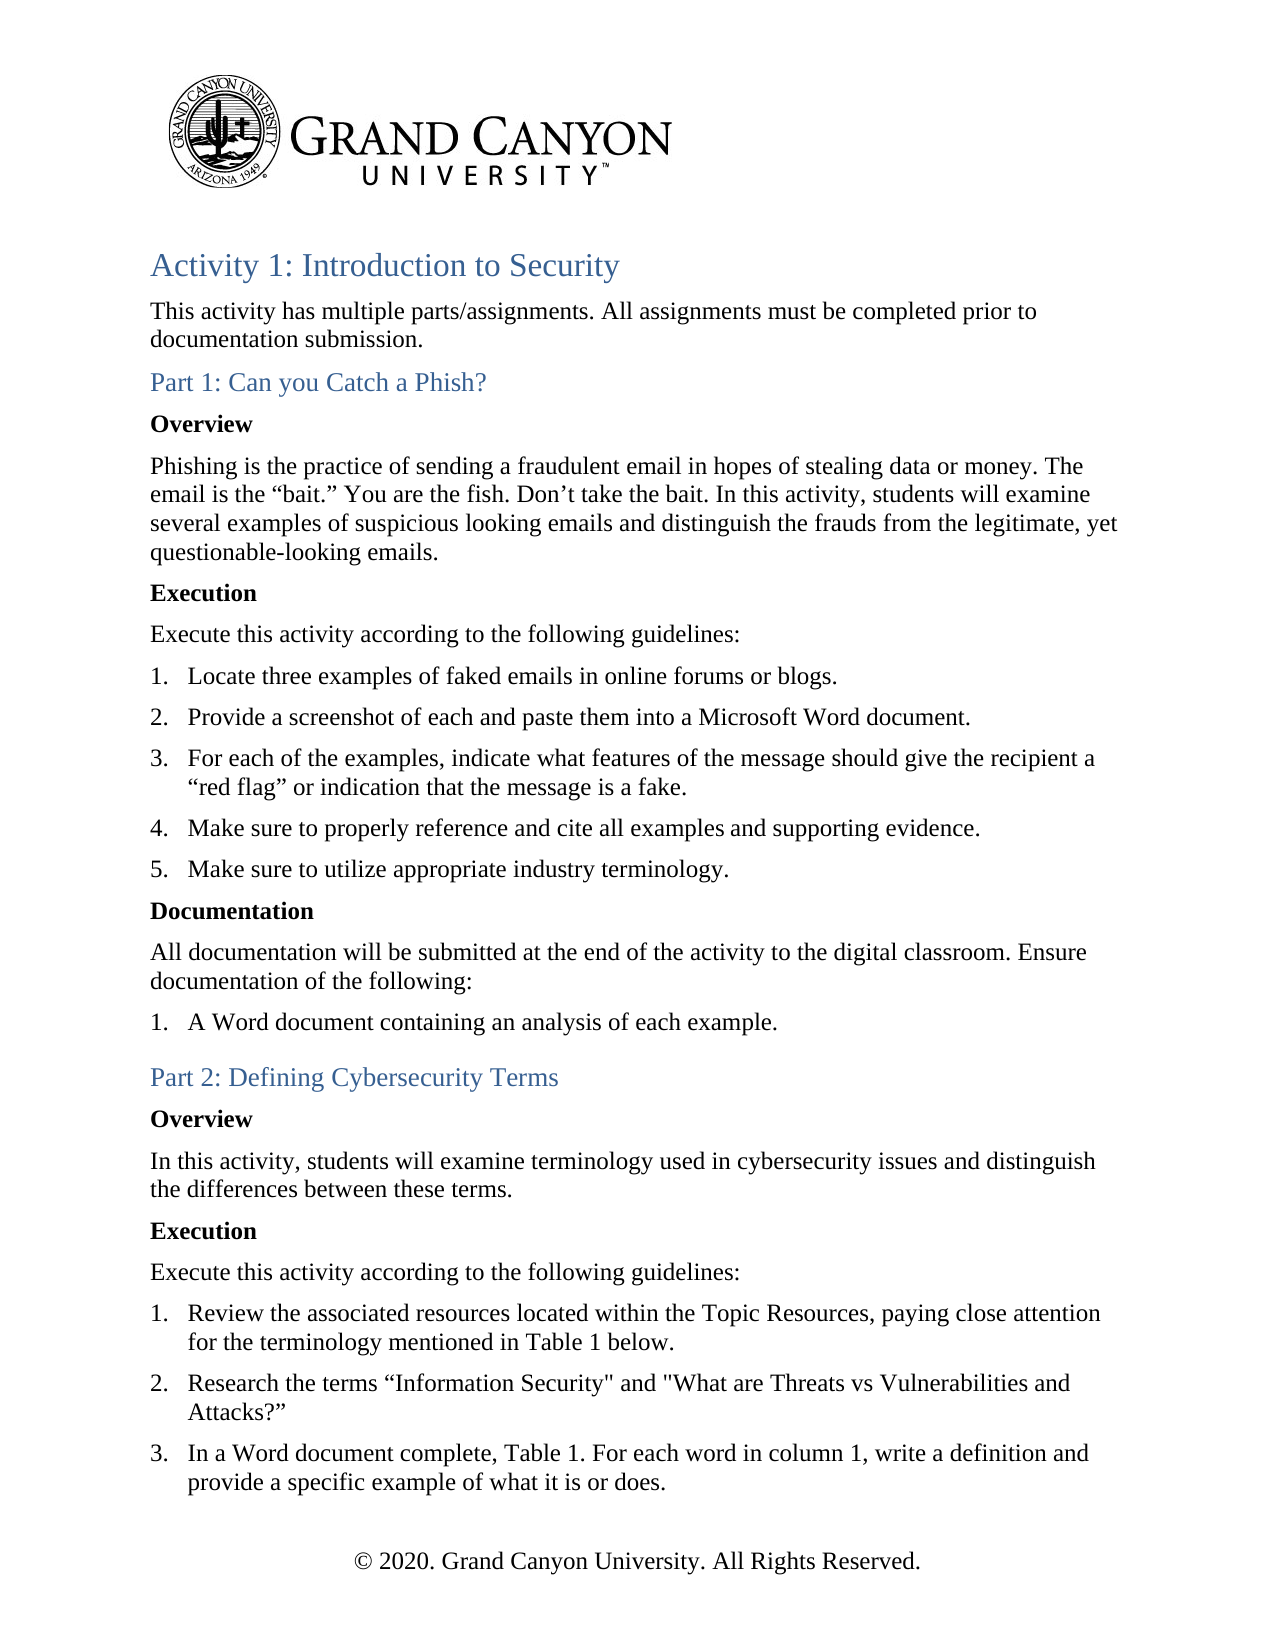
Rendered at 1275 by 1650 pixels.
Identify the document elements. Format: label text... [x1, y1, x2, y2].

text Execute this activity according to the following guidelines: [150, 1257, 1125, 1286]
text Execution [150, 1216, 1125, 1244]
list For each of the examples, indicate what features of the message should give the recipient a “red flag” or indication that the message is a fake. [150, 743, 1125, 801]
text Overview [150, 409, 1125, 438]
list Locate three examples of faked emails in online forums or blogs. [150, 661, 1125, 689]
subtitle Part 1: Can you Catch a Phish? [150, 366, 1125, 397]
list Review the associated resources located within the Topic Resources, paying close attention for the terminology mentioned in Table 1 below. [150, 1298, 1125, 1356]
text This activity has multiple parts/assignments. All assignments must be completed prior to documentation submission. [150, 296, 1125, 353]
list Make sure to properly reference and cite all examples and supporting evidence. [150, 813, 1125, 842]
list In a Word document complete, Table 1. For each word in column 1, write a definition and provide a specific example of what it is or does. [150, 1438, 1125, 1496]
list A Word document containing an analysis of each example. [150, 1007, 1125, 1036]
subtitle Part 2: Defining Cybersecurity Terms [150, 1061, 1125, 1092]
text Execution [150, 578, 1125, 607]
list Research the terms “Information Security" and "What are Threats vs Vulnerabilities and Attacks?” [150, 1368, 1125, 1426]
text Execute this activity according to the following guidelines: [150, 619, 1125, 648]
list Make sure to utilize appropriate industry terminology. [150, 854, 1125, 883]
text Phishing is the practice of sending a fraudulent email in hopes of stealing data or money. The email is the “bait.” You are the fish. Don’t take the bait. In this activity, students will examine several examples of suspicious looking emails and distinguish the frauds from the legitimate, yet questionable-looking emails. [150, 451, 1125, 566]
text In this activity, students will examine terminology used in cybersecurity issues and distinguish the differences between these terms. [150, 1146, 1125, 1203]
text All documentation will be submitted at the end of the activity to the digital classroom. Ensure documentation of the following: [150, 937, 1125, 994]
text Documentation [150, 896, 1125, 924]
list Provide a screenshot of each and paste them into a Microsoft Word document. [150, 702, 1125, 731]
subtitle Activity 1: Introduction to Security [150, 245, 1125, 283]
text Overview [150, 1104, 1125, 1133]
